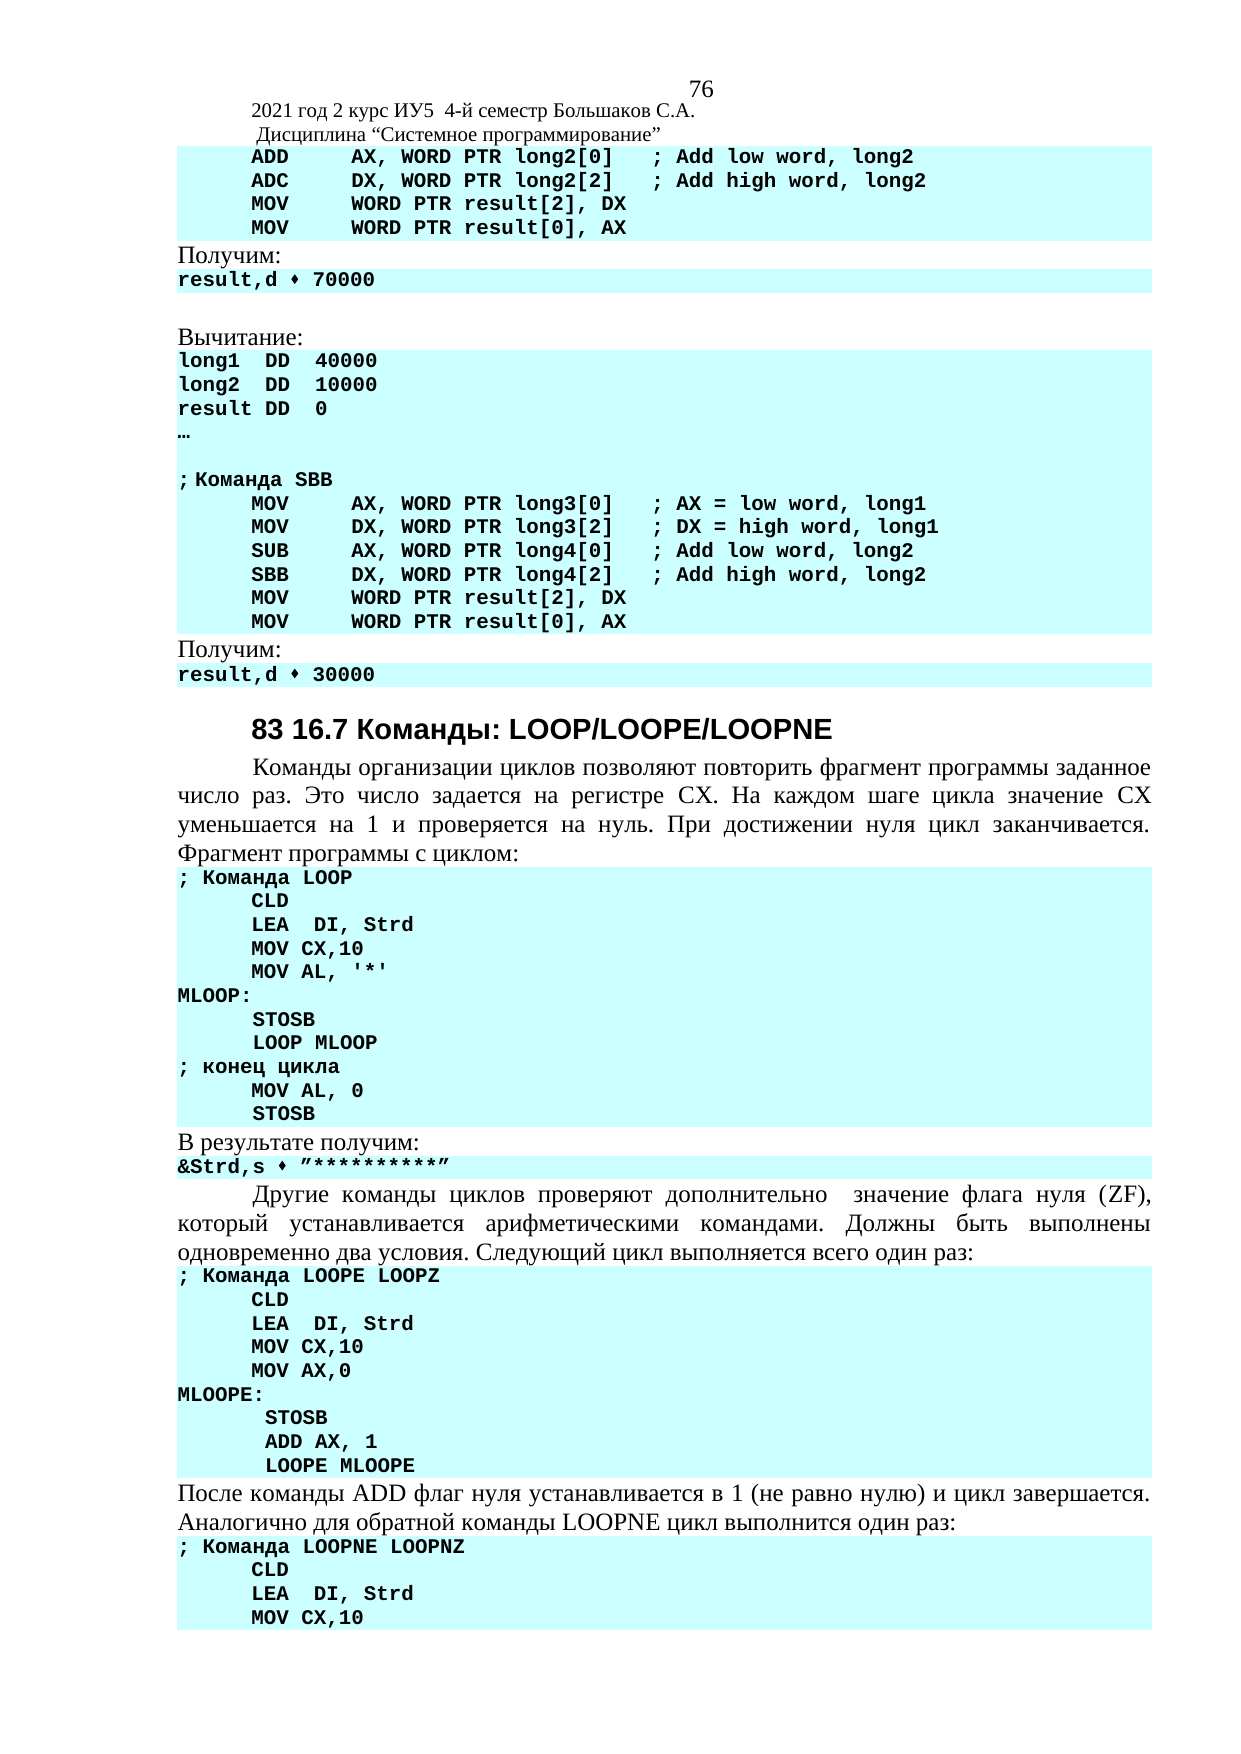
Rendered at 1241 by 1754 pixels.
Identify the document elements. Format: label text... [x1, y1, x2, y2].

text STOSB [177, 1103, 1152, 1127]
text MOV CX,10 [177, 1607, 1152, 1630]
text SUB AX, WORD PTR long4[0] ; Add low word, long2 [177, 540, 1152, 564]
text ; Команда [177, 867, 1152, 890]
text После команды ADD флаг нуля устанавливается в 1 (не равно нулю) и цикл завершается. Аналогично для обратной команды LOOPNE цикл выполнится один раз: [177, 1478, 1152, 1536]
text MOV , '*' [177, 961, 1152, 985]
text STOSB [177, 1407, 1152, 1431]
text result DD 0 [177, 398, 1152, 421]
text ; Команда LOOPNE LOOPNZ [177, 1536, 1152, 1559]
text MOV WORD PTR result[2], DX [177, 193, 1152, 217]
text CLD [177, 1289, 1152, 1313]
text MOV WORD PTR result[2], DX [177, 587, 1152, 611]
text CLD [177, 1559, 1152, 1583]
text Другие команды циклов проверяют дополнительно значение флага нуля (ZF), который устанавливается арифметическими командами. Должны быть выполнены одновременно два условия. Следующий цикл выполняется всего один раз: [177, 1179, 1152, 1266]
subtitle 16.7 Команды: LOOP/LOOPE/LOOPNE [177, 712, 1152, 746]
text LEA DI, Strd [177, 1313, 1152, 1336]
text &Strd,s ”**********” [177, 1156, 1152, 1179]
text MOV WORD PTR result[0], AX [177, 217, 1152, 241]
text MOV AX, WORD PTR long3[0] ; AX = low word, long1 [177, 493, 1152, 516]
text MLOOP: [177, 985, 1152, 1009]
text ; Команда SBB [177, 469, 1152, 493]
text ; Команда LOOPE LOOPZ [177, 1266, 1152, 1289]
text CLD [177, 890, 1152, 914]
text ; конец цикла [177, 1056, 1152, 1079]
text result,d 70000 [177, 269, 1152, 293]
text MOV AX,0 [177, 1360, 1152, 1384]
text STOSB [177, 1009, 1152, 1032]
text Получим: [177, 241, 1152, 269]
text LEA DI, Strd [177, 914, 1152, 938]
text ADD AX, 1 [177, 1431, 1152, 1455]
text SBB DX, WORD PTR long4[2] ; Add high word, long2 [177, 564, 1152, 587]
text result,d 30000 [177, 663, 1152, 687]
text MOV WORD PTR result[0], AX [177, 611, 1152, 634]
text … [177, 421, 1152, 445]
text LOOPE MLOOPE [177, 1455, 1152, 1478]
text Получим: [177, 634, 1152, 663]
text MOV DX, WORD PTR long3[2] ; DX = high word, long1 [177, 516, 1152, 540]
text LEA DI, Strd [177, 1583, 1152, 1607]
text MOV CX,10 [177, 938, 1152, 961]
text MLOOP [177, 1032, 1152, 1056]
text ADD AX, WORD PTR long2[0] ; Add low word, long2 [177, 146, 1152, 169]
text MLOOPE: [177, 1384, 1152, 1407]
text Вычитание: [177, 322, 1152, 350]
text MOV , 0 [177, 1079, 1152, 1103]
text long2 DD 10000 [177, 374, 1152, 398]
text В результате получим: [177, 1127, 1152, 1156]
text ADC DX, WORD PTR long2[2] ; Add high word, long2 [177, 169, 1152, 193]
text long1 DD 40000 [177, 350, 1152, 374]
text Команды организации циклов позволяют повторить фрагмент программы заданное число раз. Это число задается на регистре CX. На каждом шаге цикла значение CX уменьшается на 1 и проверяется на нуль. При достижении нуля цикл заканчивается. Фрагмент программы с циклом: [177, 752, 1152, 867]
text MOV CX,10 [177, 1336, 1152, 1360]
